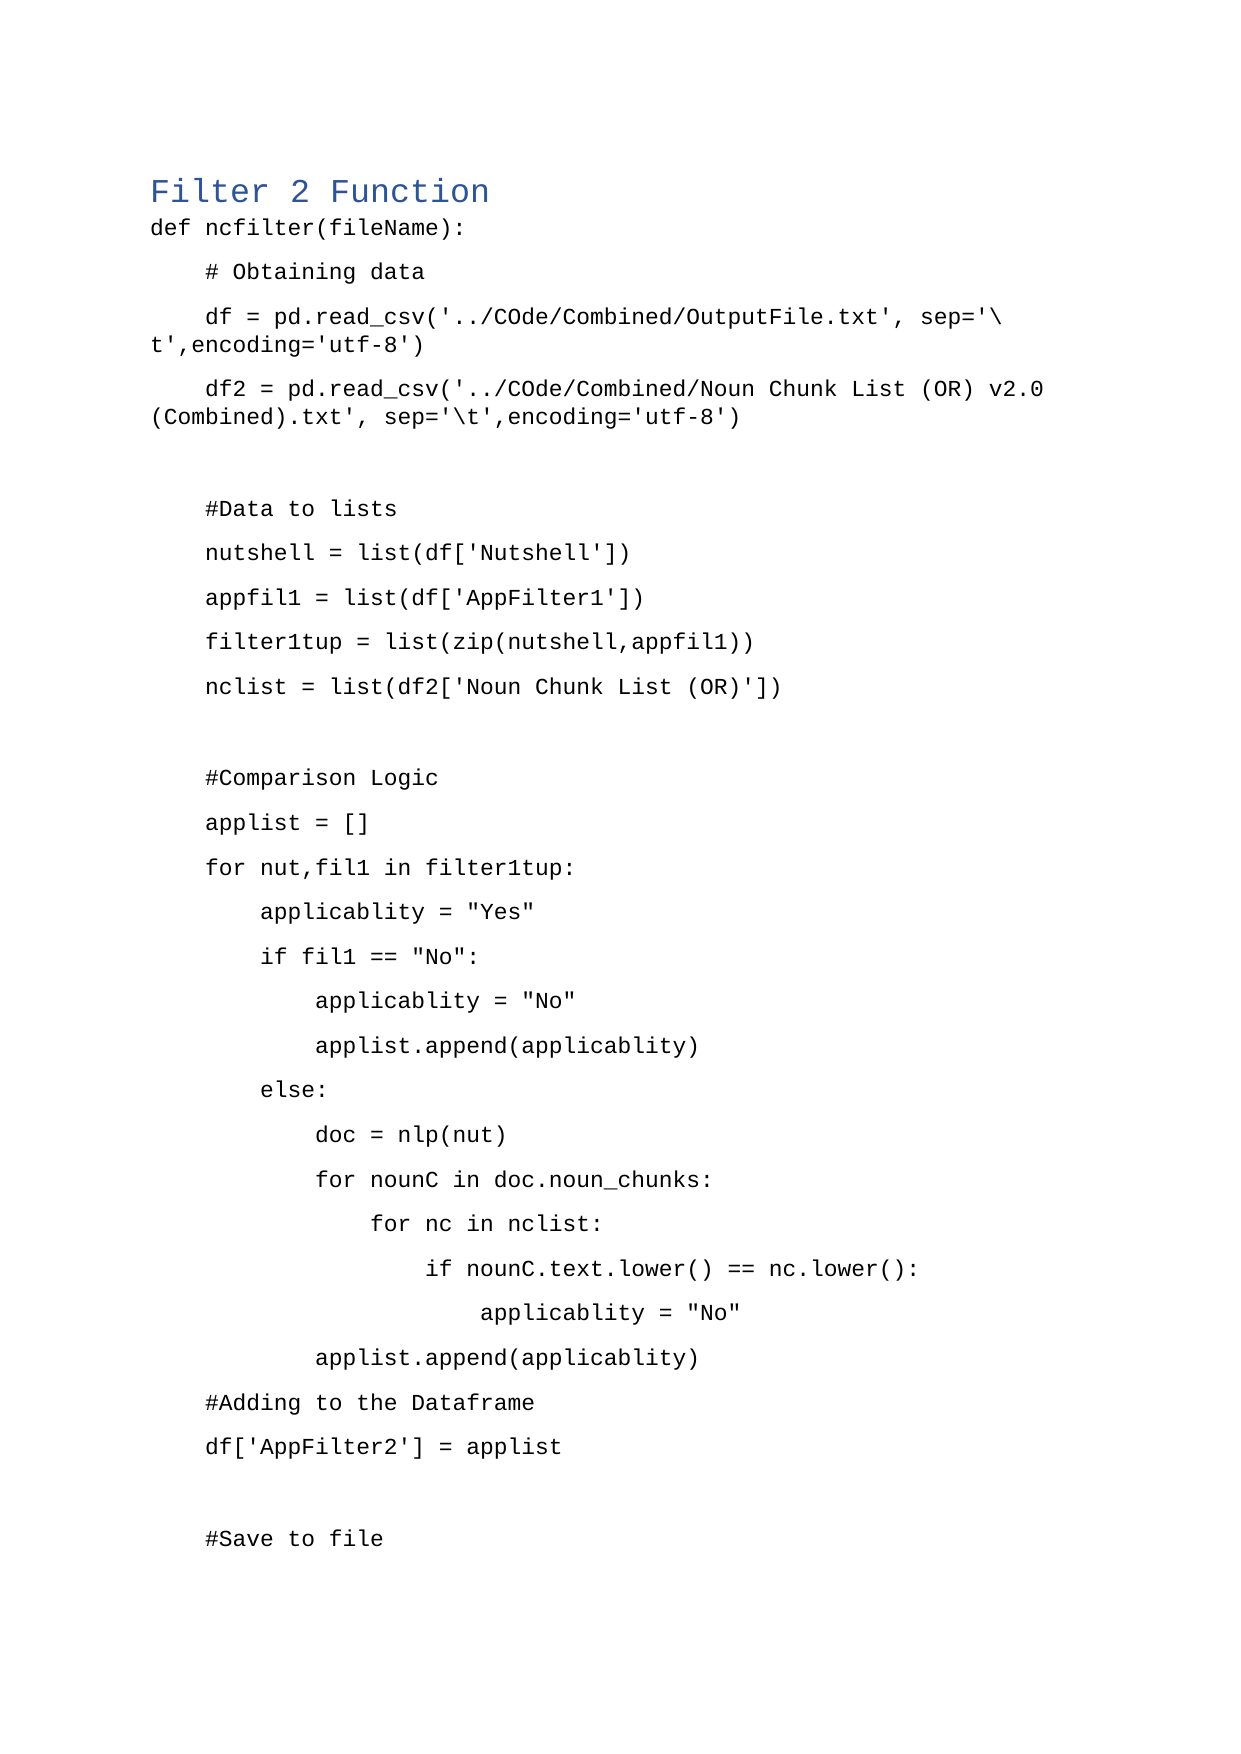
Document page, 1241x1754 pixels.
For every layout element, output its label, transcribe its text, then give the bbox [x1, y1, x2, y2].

text for nc in nclist: [150, 1212, 1090, 1238]
text #Adding to the Dataframe [150, 1391, 1090, 1417]
text filter1tup = list(zip(nutshell,appfil1)) [150, 631, 1090, 657]
text def ncfilter(fileName): [150, 216, 1090, 242]
text applist = [] [150, 811, 1090, 837]
text if nounC.text.lower() == nc.lower(): [150, 1257, 1090, 1283]
text applicablity = "Yes" [150, 900, 1090, 926]
text #Comparison Logic [150, 767, 1090, 793]
text nclist = list(df2['Noun Chunk List (OR)']) [150, 675, 1090, 701]
text for nut,fil1 in filter1tup: [150, 856, 1090, 882]
text #Save to file [150, 1527, 1090, 1553]
text df = pd.read_csv('../COde/Combined/OutputFile.txt', sep='\t',encoding='utf-8') [150, 305, 1090, 359]
text doc = nlp(nut) [150, 1123, 1090, 1149]
text #Data to lists [150, 497, 1090, 523]
text applicablity = "No" [150, 1302, 1090, 1328]
text applicablity = "No" [150, 989, 1090, 1016]
text df2 = pd.read_csv('../COde/Combined/Noun Chunk List (OR) v2.0 (Combined).txt', sep='\t',encoding='utf-8') [150, 377, 1090, 431]
text nutshell = list(df['Nutshell']) [150, 541, 1090, 567]
text else: [150, 1079, 1090, 1105]
subtitle Filter 2 Function [150, 175, 1090, 213]
text if fil1 == "No": [150, 945, 1090, 971]
text appfil1 = list(df['AppFilter1']) [150, 586, 1090, 612]
text applist.append(applicablity) [150, 1034, 1090, 1060]
text for nounC in doc.noun_chunks: [150, 1168, 1090, 1194]
text # Obtaining data [150, 260, 1090, 286]
text applist.append(applicablity) [150, 1346, 1090, 1372]
text df['AppFilter2'] = applist [150, 1435, 1090, 1461]
